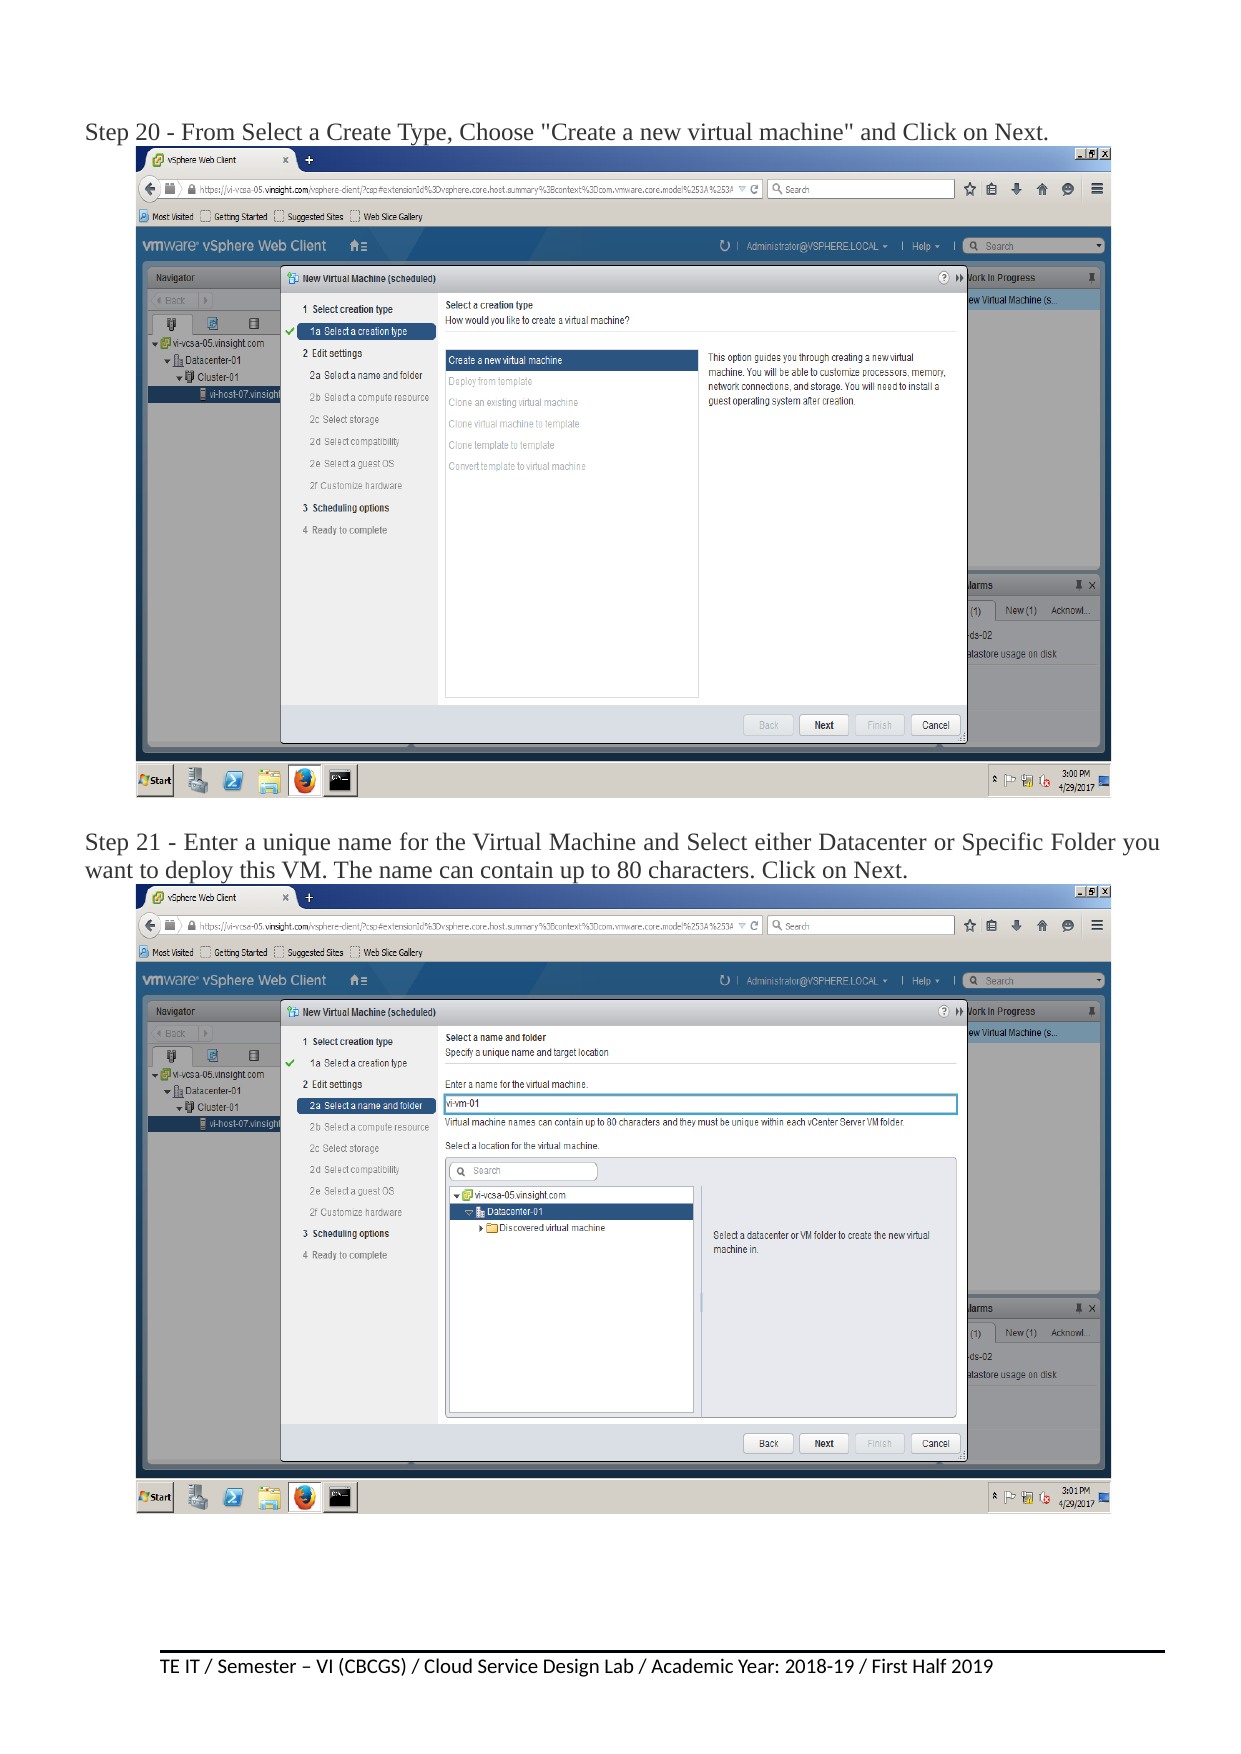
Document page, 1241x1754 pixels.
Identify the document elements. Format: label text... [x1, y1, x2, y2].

text Step 20 - From Select a Create Type, Choose "Create a new virtual machine" and Click on Next. [84, 117, 1163, 146]
text Step 21 - Enter a unique name for the Virtual Machine and Select either Datacenter or Specific Folder you want to deploy this VM. The name can contain up to 80 characters. Click on Next. [84, 827, 1163, 884]
picture [135, 146, 1112, 798]
picture [135, 884, 1112, 1514]
